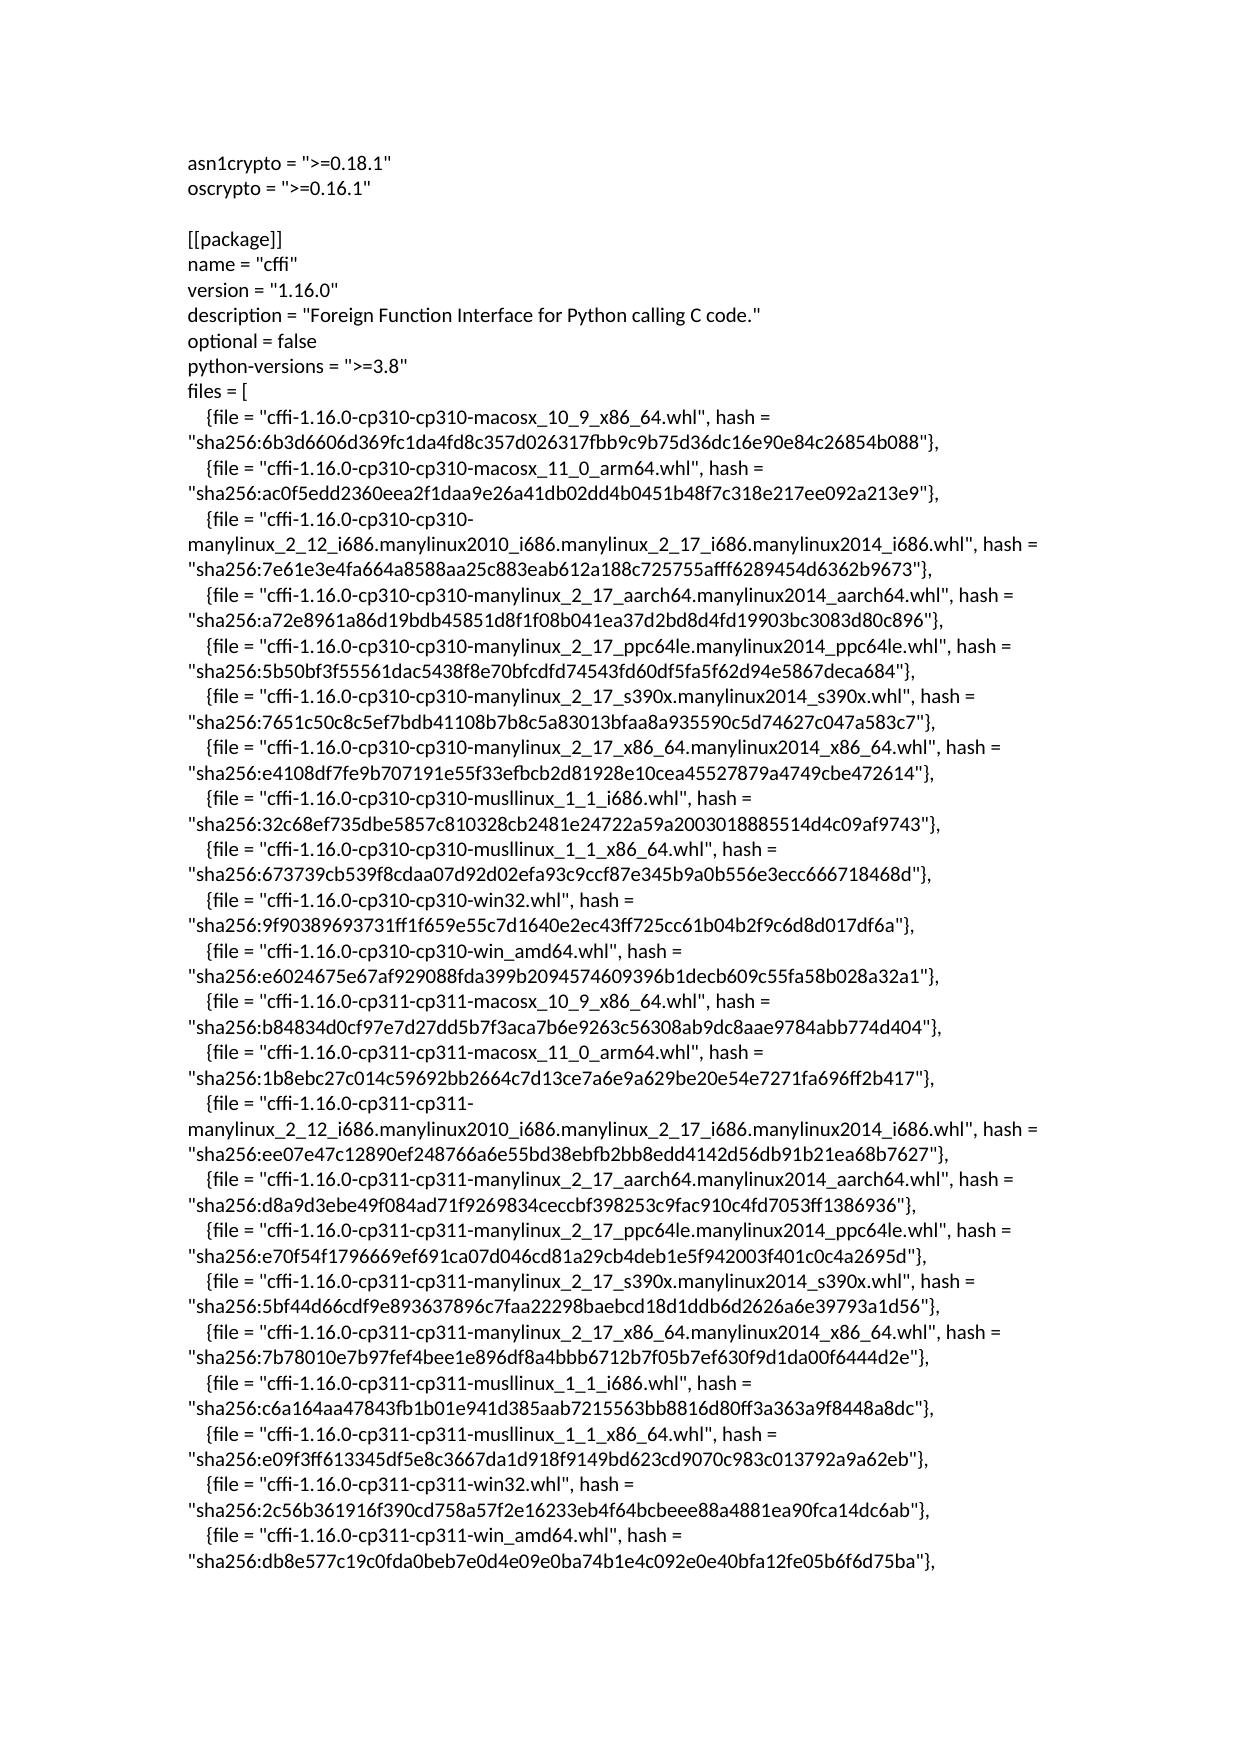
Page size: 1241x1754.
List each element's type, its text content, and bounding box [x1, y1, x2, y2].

text {file = "cffi-1.16.0-cp310-cp310-macosx_11_0_arm64.whl", hash = "sha256:ac0f5edd2360eea2f1daa9e26a41db02dd4b0451b48f7c318e217ee092a213e9"}, [187, 455, 1053, 506]
text optional = false [187, 328, 1053, 353]
text [[package]] [187, 226, 1053, 252]
text {file = "cffi-1.16.0-cp311-cp311-manylinux_2_17_aarch64.manylinux2014_aarch64.whl", hash = "sha256:d8a9d3ebe49f084ad71f9269834ceccbf398253c9fac910c4fd7053ff1386936"}, [187, 1167, 1053, 1217]
text {file = "cffi-1.16.0-cp311-cp311-manylinux_2_17_x86_64.manylinux2014_x86_64.whl", hash = "sha256:7b78010e7b97fef4bee1e896df8a4bbb6712b7f05b7ef630f9d1da00f6444d2e"}, [187, 1319, 1053, 1370]
text {file = "cffi-1.16.0-cp311-cp311-macosx_10_9_x86_64.whl", hash = "sha256:b84834d0cf97e7d27dd5b7f3aca7b6e9263c56308ab9dc8aae9784abb774d404"}, [187, 989, 1053, 1039]
text {file = "cffi-1.16.0-cp310-cp310-manylinux_2_17_ppc64le.manylinux2014_ppc64le.whl", hash = "sha256:5b50bf3f55561dac5438f8e70bfcdfd74543fd60df5fa5f62d94e5867deca684"}, [187, 633, 1053, 684]
text asn1crypto = ">=0.18.1" [187, 150, 1053, 175]
text {file = "cffi-1.16.0-cp311-cp311-manylinux_2_17_s390x.manylinux2014_s390x.whl", hash = "sha256:5bf44d66cdf9e893637896c7faa22298baebcd18d1ddb6d2626a6e39793a1d56"}, [187, 1268, 1053, 1319]
text name = "cffi" [187, 252, 1053, 277]
text {file = "cffi-1.16.0-cp310-cp310-manylinux_2_12_i686.manylinux2010_i686.manylinux_2_17_i686.manylinux2014_i686.whl", hash = "sha256:7e61e3e4fa664a8588aa25c883eab612a188c725755afff6289454d6362b9673"}, [187, 506, 1053, 582]
text version = "1.16.0" [187, 277, 1053, 302]
text {file = "cffi-1.16.0-cp310-cp310-musllinux_1_1_x86_64.whl", hash = "sha256:673739cb539f8cdaa07d92d02efa93c9ccf87e345b9a0b556e3ecc666718468d"}, [187, 836, 1053, 887]
text oscrypto = ">=0.16.1" [187, 175, 1053, 201]
text description = "Foreign Function Interface for Python calling C code." [187, 302, 1053, 328]
text {file = "cffi-1.16.0-cp310-cp310-manylinux_2_17_x86_64.manylinux2014_x86_64.whl", hash = "sha256:e4108df7fe9b707191e55f33efbcb2d81928e10cea45527879a4749cbe472614"}, [187, 734, 1053, 785]
text files = [ [187, 379, 1053, 404]
text python-versions = ">=3.8" [187, 353, 1053, 379]
text {file = "cffi-1.16.0-cp311-cp311-musllinux_1_1_x86_64.whl", hash = "sha256:e09f3ff613345df5e8c3667da1d918f9149bd623cd9070c983c013792a9a62eb"}, [187, 1421, 1053, 1472]
text {file = "cffi-1.16.0-cp310-cp310-manylinux_2_17_s390x.manylinux2014_s390x.whl", hash = "sha256:7651c50c8c5ef7bdb41108b7b8c5a83013bfaa8a935590c5d74627c047a583c7"}, [187, 684, 1053, 734]
text {file = "cffi-1.16.0-cp311-cp311-win_amd64.whl", hash = "sha256:db8e577c19c0fda0beb7e0d4e09e0ba74b1e4c092e0e40bfa12fe05b6f6d75ba"}, [187, 1522, 1053, 1573]
text {file = "cffi-1.16.0-cp311-cp311-manylinux_2_12_i686.manylinux2010_i686.manylinux_2_17_i686.manylinux2014_i686.whl", hash = "sha256:ee07e47c12890ef248766a6e55bd38ebfb2bb8edd4142d56db91b21ea68b7627"}, [187, 1090, 1053, 1167]
text {file = "cffi-1.16.0-cp311-cp311-win32.whl", hash = "sha256:2c56b361916f390cd758a57f2e16233eb4f64bcbeee88a4881ea90fca14dc6ab"}, [187, 1472, 1053, 1522]
text {file = "cffi-1.16.0-cp310-cp310-win_amd64.whl", hash = "sha256:e6024675e67af929088fda399b2094574609396b1decb609c55fa58b028a32a1"}, [187, 938, 1053, 989]
text {file = "cffi-1.16.0-cp311-cp311-musllinux_1_1_i686.whl", hash = "sha256:c6a164aa47843fb1b01e941d385aab7215563bb8816d80ff3a363a9f8448a8dc"}, [187, 1370, 1053, 1421]
text {file = "cffi-1.16.0-cp310-cp310-win32.whl", hash = "sha256:9f90389693731ff1f659e55c7d1640e2ec43ff725cc61b04b2f9c6d8d017df6a"}, [187, 887, 1053, 938]
text {file = "cffi-1.16.0-cp310-cp310-musllinux_1_1_i686.whl", hash = "sha256:32c68ef735dbe5857c810328cb2481e24722a59a2003018885514d4c09af9743"}, [187, 785, 1053, 836]
text {file = "cffi-1.16.0-cp310-cp310-macosx_10_9_x86_64.whl", hash = "sha256:6b3d6606d369fc1da4fd8c357d026317fbb9c9b75d36dc16e90e84c26854b088"}, [187, 404, 1053, 455]
text {file = "cffi-1.16.0-cp311-cp311-manylinux_2_17_ppc64le.manylinux2014_ppc64le.whl", hash = "sha256:e70f54f1796669ef691ca07d046cd81a29cb4deb1e5f942003f401c0c4a2695d"}, [187, 1217, 1053, 1268]
text {file = "cffi-1.16.0-cp311-cp311-macosx_11_0_arm64.whl", hash = "sha256:1b8ebc27c014c59692bb2664c7d13ce7a6e9a629be20e54e7271fa696ff2b417"}, [187, 1039, 1053, 1090]
text {file = "cffi-1.16.0-cp310-cp310-manylinux_2_17_aarch64.manylinux2014_aarch64.whl", hash = "sha256:a72e8961a86d19bdb45851d8f1f08b041ea37d2bd8d4fd19903bc3083d80c896"}, [187, 582, 1053, 633]
